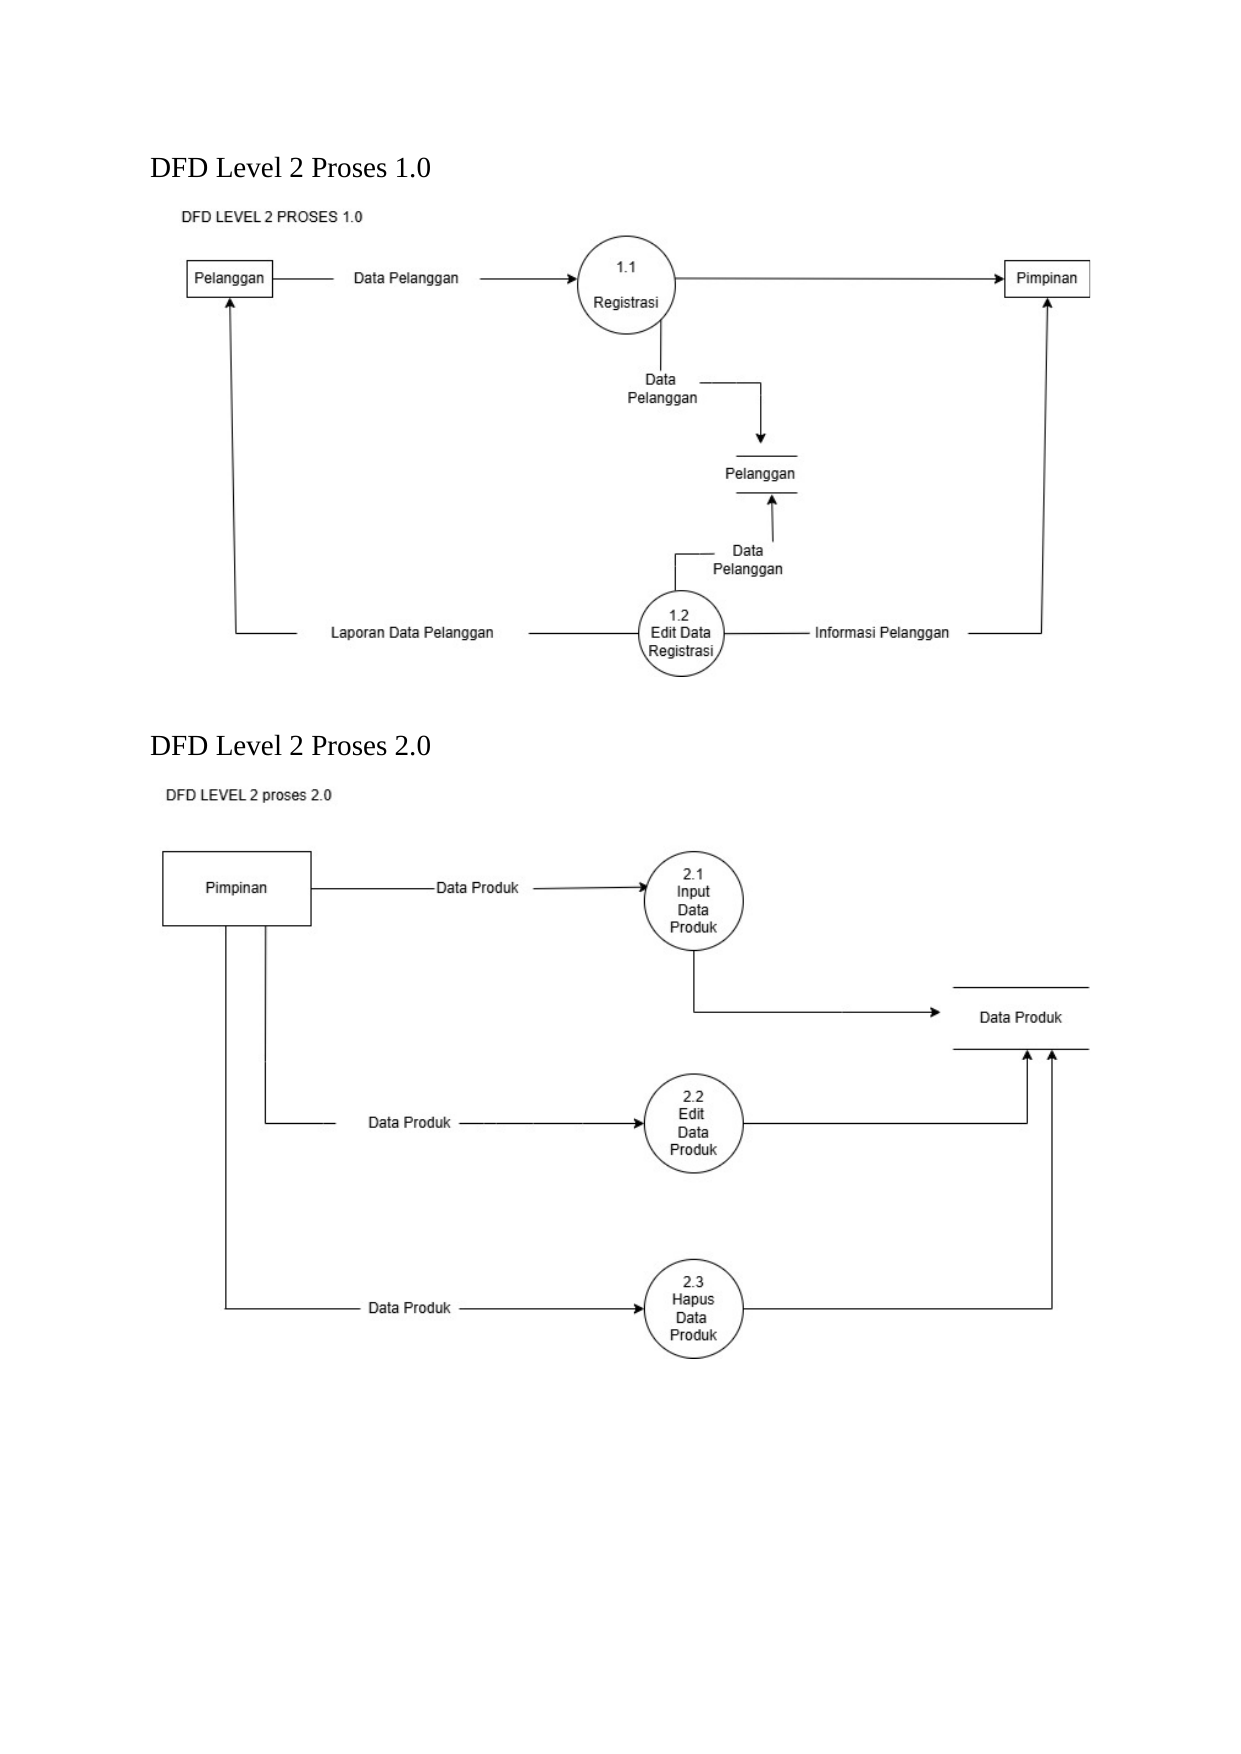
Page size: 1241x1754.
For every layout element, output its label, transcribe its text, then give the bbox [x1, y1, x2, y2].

picture [150, 199, 1091, 677]
picture [150, 777, 1091, 1359]
text DFD Level 2 Proses 2.0 [150, 691, 1090, 762]
text DFD Level 2 Proses 1.0 [150, 150, 1090, 183]
